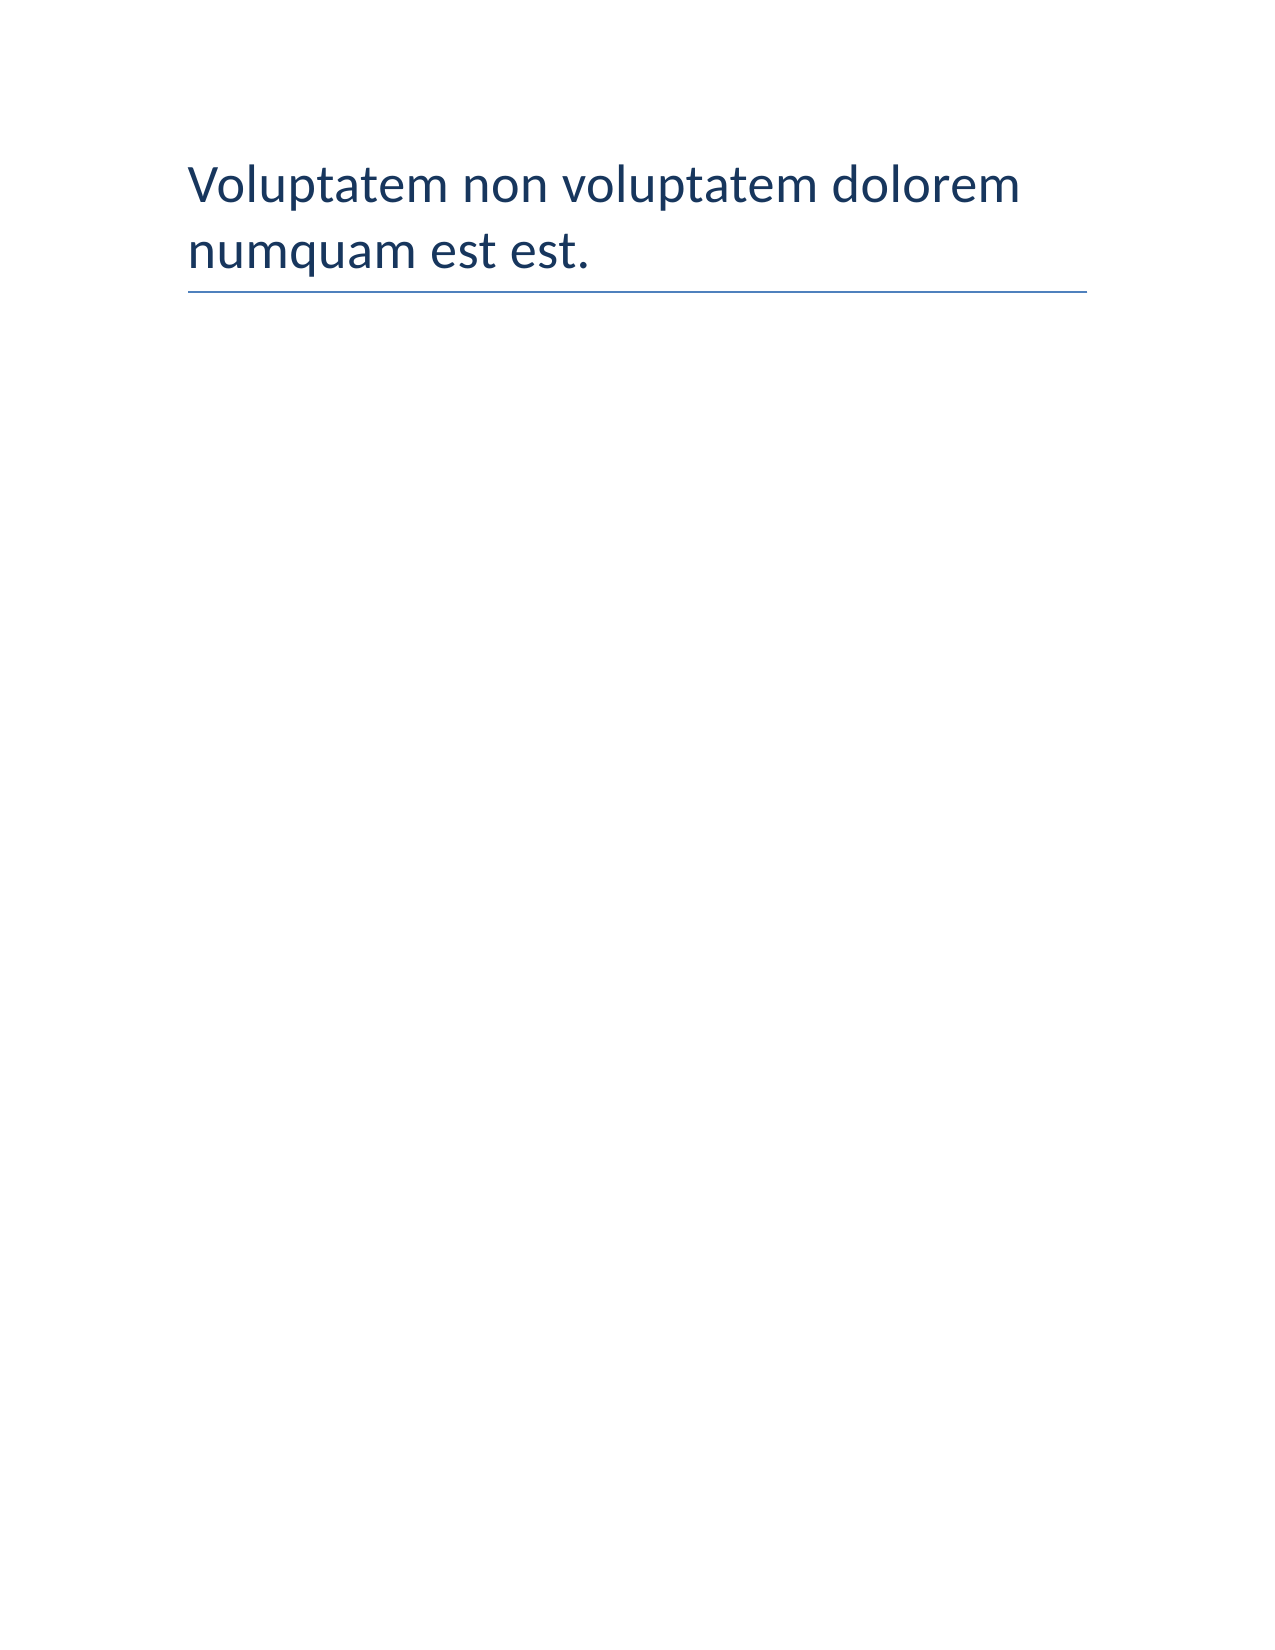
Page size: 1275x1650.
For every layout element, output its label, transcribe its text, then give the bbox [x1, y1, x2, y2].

title Voluptatem non voluptatem dolorem numquam est est. [187, 150, 1087, 293]
